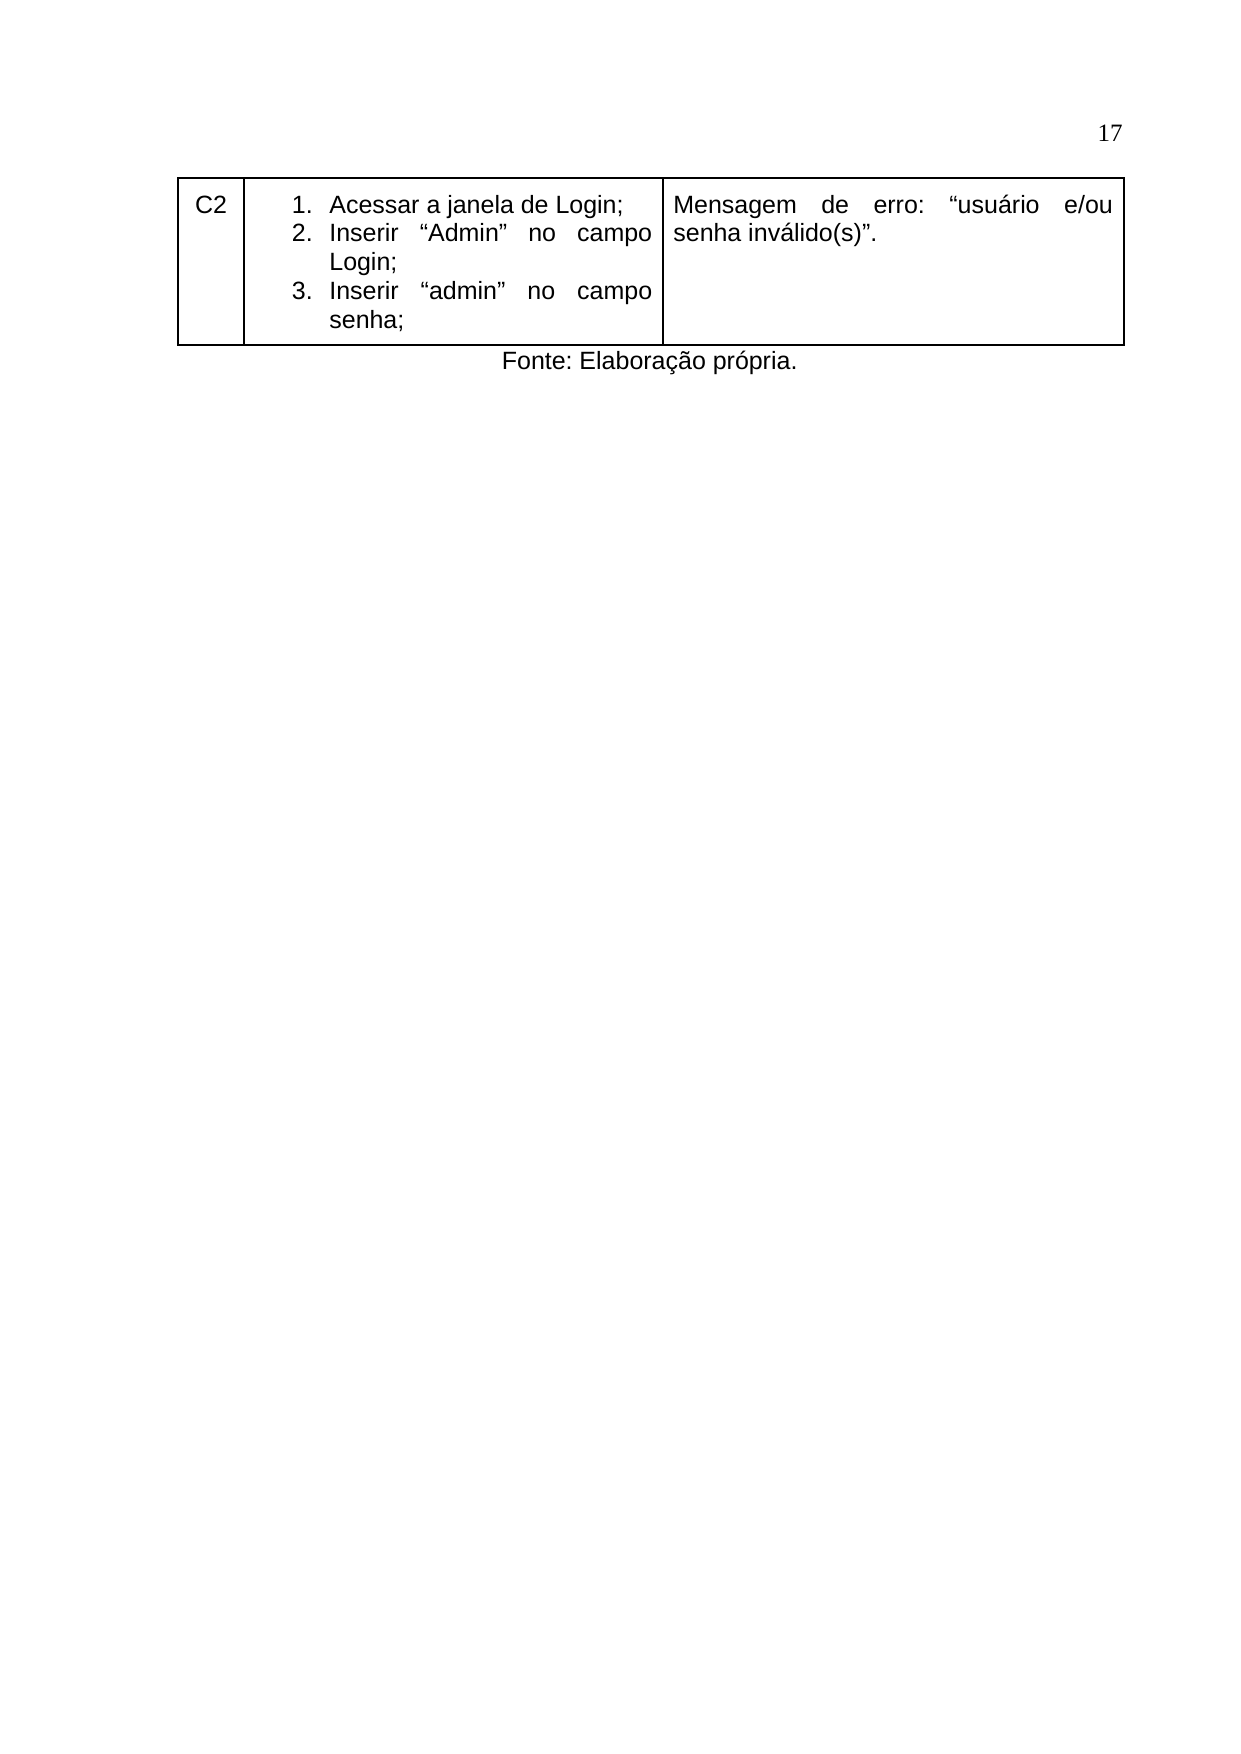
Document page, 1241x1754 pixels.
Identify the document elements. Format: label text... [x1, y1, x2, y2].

table_cell C2 [179, 179, 243, 344]
text Fonte: Elaboração própria. [177, 346, 1122, 375]
table_cell Acessar a janela de Login; Inserir “Admin” no campo Login; Inserir “admin” no campo senha; [245, 179, 662, 344]
table_cell Mensagem de erro: “usuário e/ou senha inválido(s)”. [664, 179, 1123, 344]
